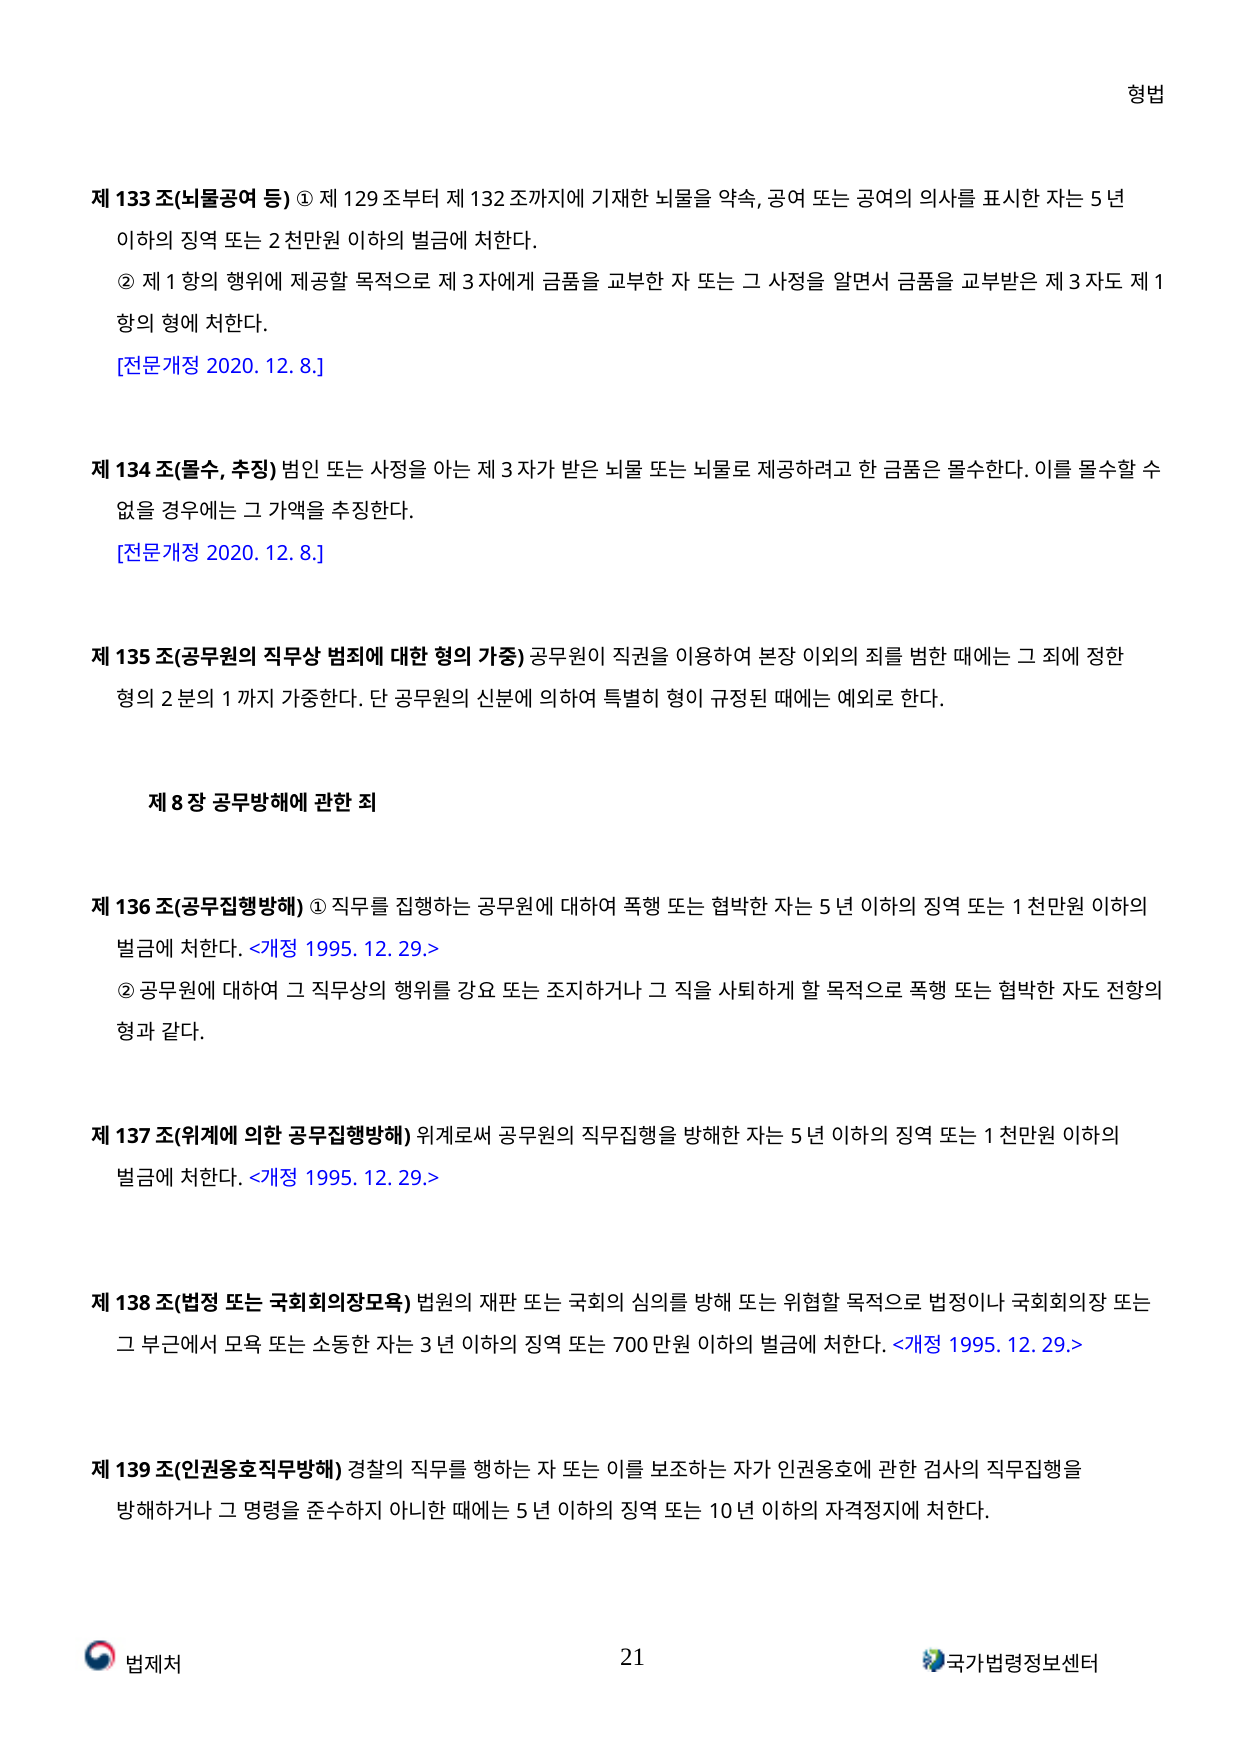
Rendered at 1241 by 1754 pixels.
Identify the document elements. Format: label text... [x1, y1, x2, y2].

text 제8장 공무방해에 관한 죄 [148, 775, 1165, 817]
text [전문개정 2020. 12. 8.] [117, 337, 1165, 379]
text [전문개정 2020. 12. 8.] [117, 525, 1165, 567]
picture [892, 1637, 947, 1672]
text ②공무원에 대하여 그 직무상의 행위를 강요 또는 조지하거나 그 직을 사퇴하게 할 목적으로 폭행 또는 협박한 자도 전항의 형과 같다. [117, 962, 1165, 1046]
text 제136조(공무집행방해) ①직무를 집행하는 공무원에 대하여 폭행 또는 협박한 자는 5년 이하의 징역 또는 1천만원 이하의 벌금에 처한다. <개정 1995. 12. 29.> [92, 879, 1165, 962]
picture [75, 1637, 126, 1673]
text ② 제1항의 행위에 제공할 목적으로 제3자에게 금품을 교부한 자 또는 그 사정을 알면서 금품을 교부받은 제3자도 제1항의 형에 처한다. [117, 254, 1165, 337]
text 제134조(몰수, 추징) 범인 또는 사정을 아는 제3자가 받은 뇌물 또는 뇌물로 제공하려고 한 금품은 몰수한다. 이를 몰수할 수 없을 경우에는 그 가액을 추징한다. [92, 442, 1165, 525]
text 제133조(뇌물공여 등) ① 제129조부터 제132조까지에 기재한 뇌물을 약속, 공여 또는 공여의 의사를 표시한 자는 5년 이하의 징역 또는 2천만원 이하의 벌금에 처한다. [92, 171, 1165, 254]
text 제139조(인권옹호직무방해) 경찰의 직무를 행하는 자 또는 이를 보조하는 자가 인권옹호에 관한 검사의 직무집행을 방해하거나 그 명령을 준수하지 아니한 때에는 5년 이하의 징역 또는 10년 이하의 자격정지에 처한다. [92, 1442, 1165, 1525]
text 제137조(위계에 의한 공무집행방해) 위계로써 공무원의 직무집행을 방해한 자는 5년 이하의 징역 또는 1천만원 이하의 벌금에 처한다. <개정 1995. 12. 29.> [92, 1108, 1165, 1192]
text 제135조(공무원의 직무상 범죄에 대한 형의 가중) 공무원이 직권을 이용하여 본장 이외의 죄를 범한 때에는 그 죄에 정한 형의 2분의 1까지 가중한다. 단 공무원의 신분에 의하여 특별히 형이 규정된 때에는 예외로 한다. [92, 629, 1165, 712]
text 제138조(법정 또는 국회회의장모욕) 법원의 재판 또는 국회의 심의를 방해 또는 위협할 목적으로 법정이나 국회회의장 또는 그 부근에서 모욕 또는 소동한 자는 3년 이하의 징역 또는 700만원 이하의 벌금에 처한다. <개정 1995. 12. 29.> [92, 1275, 1165, 1358]
